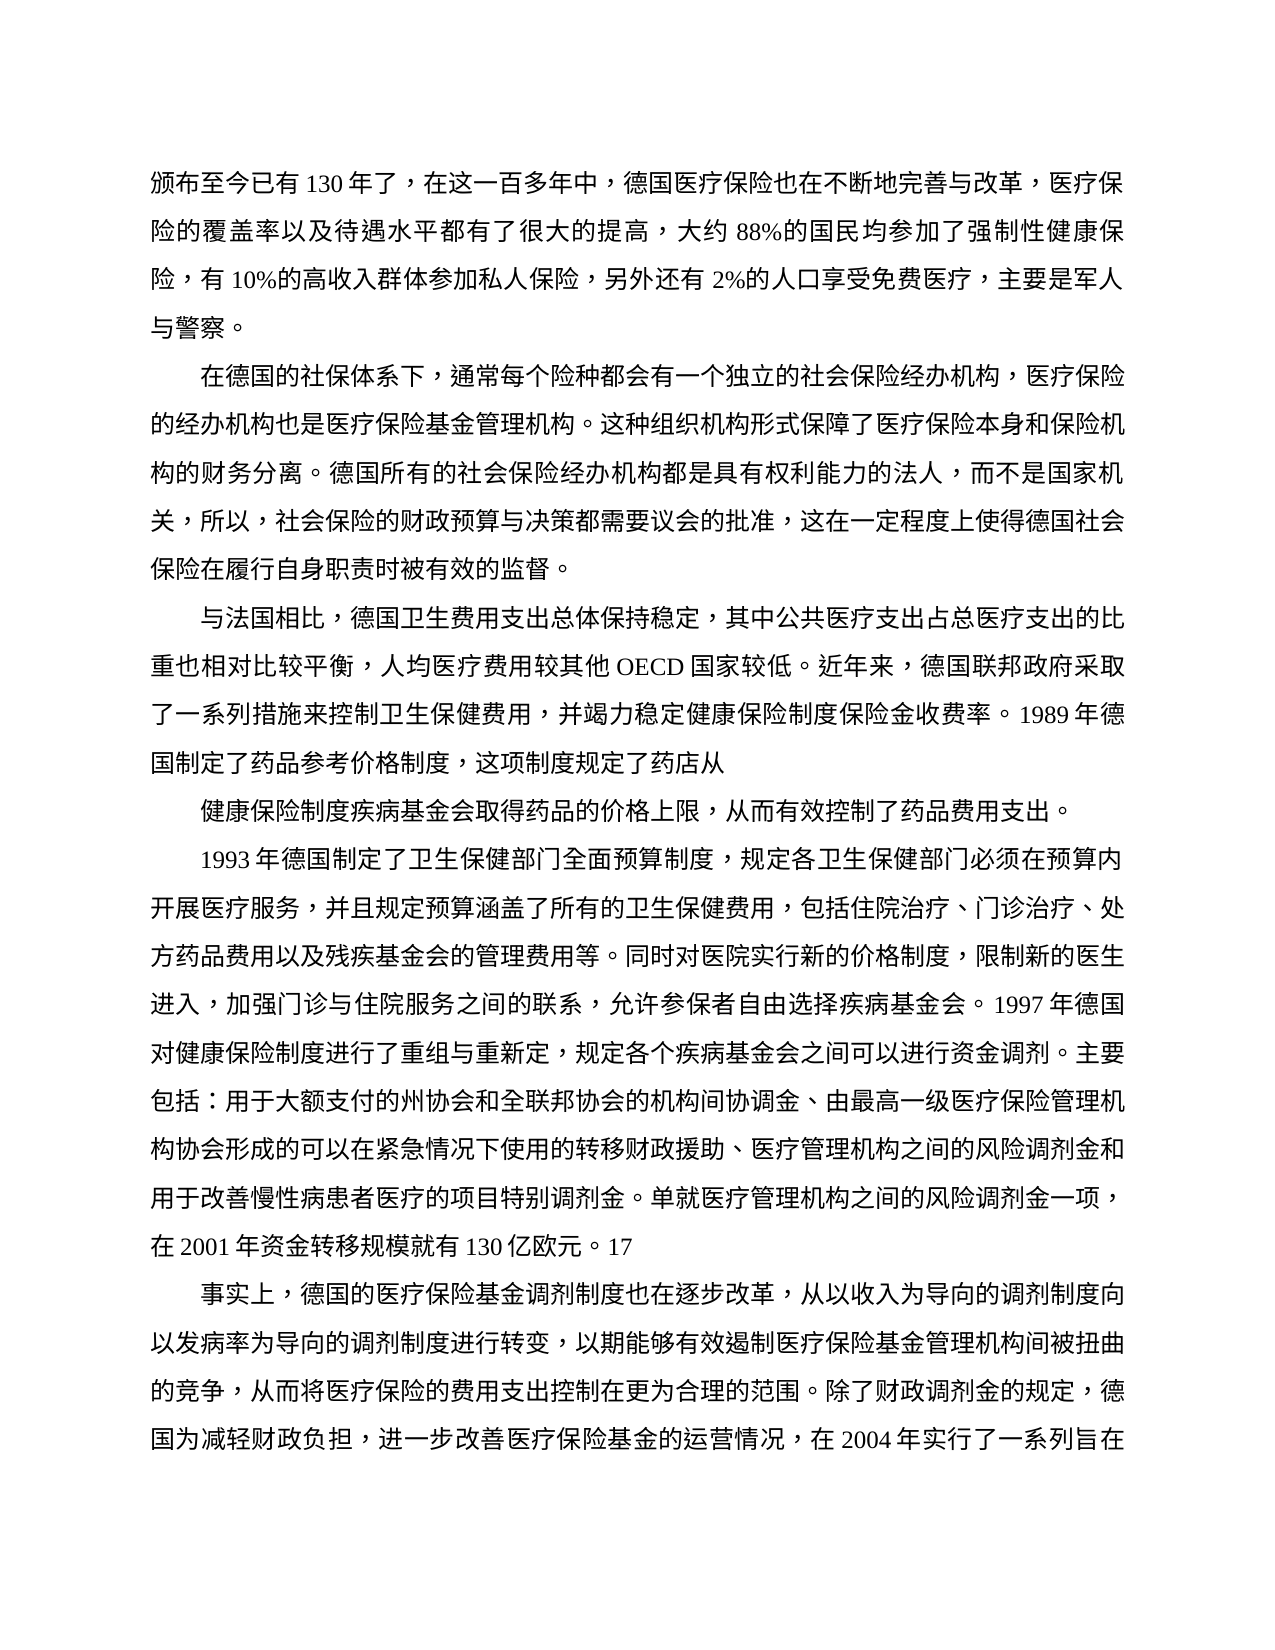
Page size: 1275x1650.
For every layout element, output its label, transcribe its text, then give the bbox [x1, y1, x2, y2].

text 健康保险制度疾病基金会取得药品的价格上限，从而有效控制了药品费用支出。 [150, 778, 1125, 827]
text 与法国相比，德国卫生费用支出总体保持稳定，其中公共医疗支出占总医疗支出的比重也相对比较平衡，人均医疗费用较其他OECD国家较低。近年来，德国联邦政府采取了一系列措施来控制卫生保健费用，并竭力稳定健康保险制度保险金收费率。1989年德国制定了药品参考价格制度，这项制度规定了药店从 [150, 585, 1125, 778]
text 1993年德国制定了卫生保健部门全面预算制度，规定各卫生保健部门必须在预算内开展医疗服务，并且规定预算涵盖了所有的卫生保健费用，包括住院治疗、门诊治疗、处方药品费用以及残疾基金会的管理费用等。同时对医院实行新的价格制度，限制新的医生进入，加强门诊与住院服务之间的联系，允许参保者自由选择疾病基金会。1997年德国对健康保险制度进行了重组与重新定，规定各个疾病基金会之间可以进行资金调剂。主要包括：用于大额支付的州协会和全联邦协会的机构间协调金、由最高一级医疗保险管理机构协会形成的可以在紧急情况下使用的转移财政援助、医疗管理机构之间的风险调剂金和用于改善慢性病患者医疗的项目特别调剂金。单就医疗管理机构之间的风险调剂金一项，在2001年资金转移规模就有130亿欧元。17 [150, 827, 1125, 1262]
text 在德国的社保体系下，通常每个险种都会有一个独立的社会保险经办机构，医疗保险的经办机构也是医疗保险基金管理机构。这种组织机构形式保障了医疗保险本身和保险机构的财务分离。德国所有的社会保险经办机构都是具有权利能力的法人，而不是国家机关，所以，社会保险的财政预算与决策都需要议会的批准，这在一定程度上使得德国社会保险在履行自身职责时被有效的监督。 [150, 343, 1125, 585]
